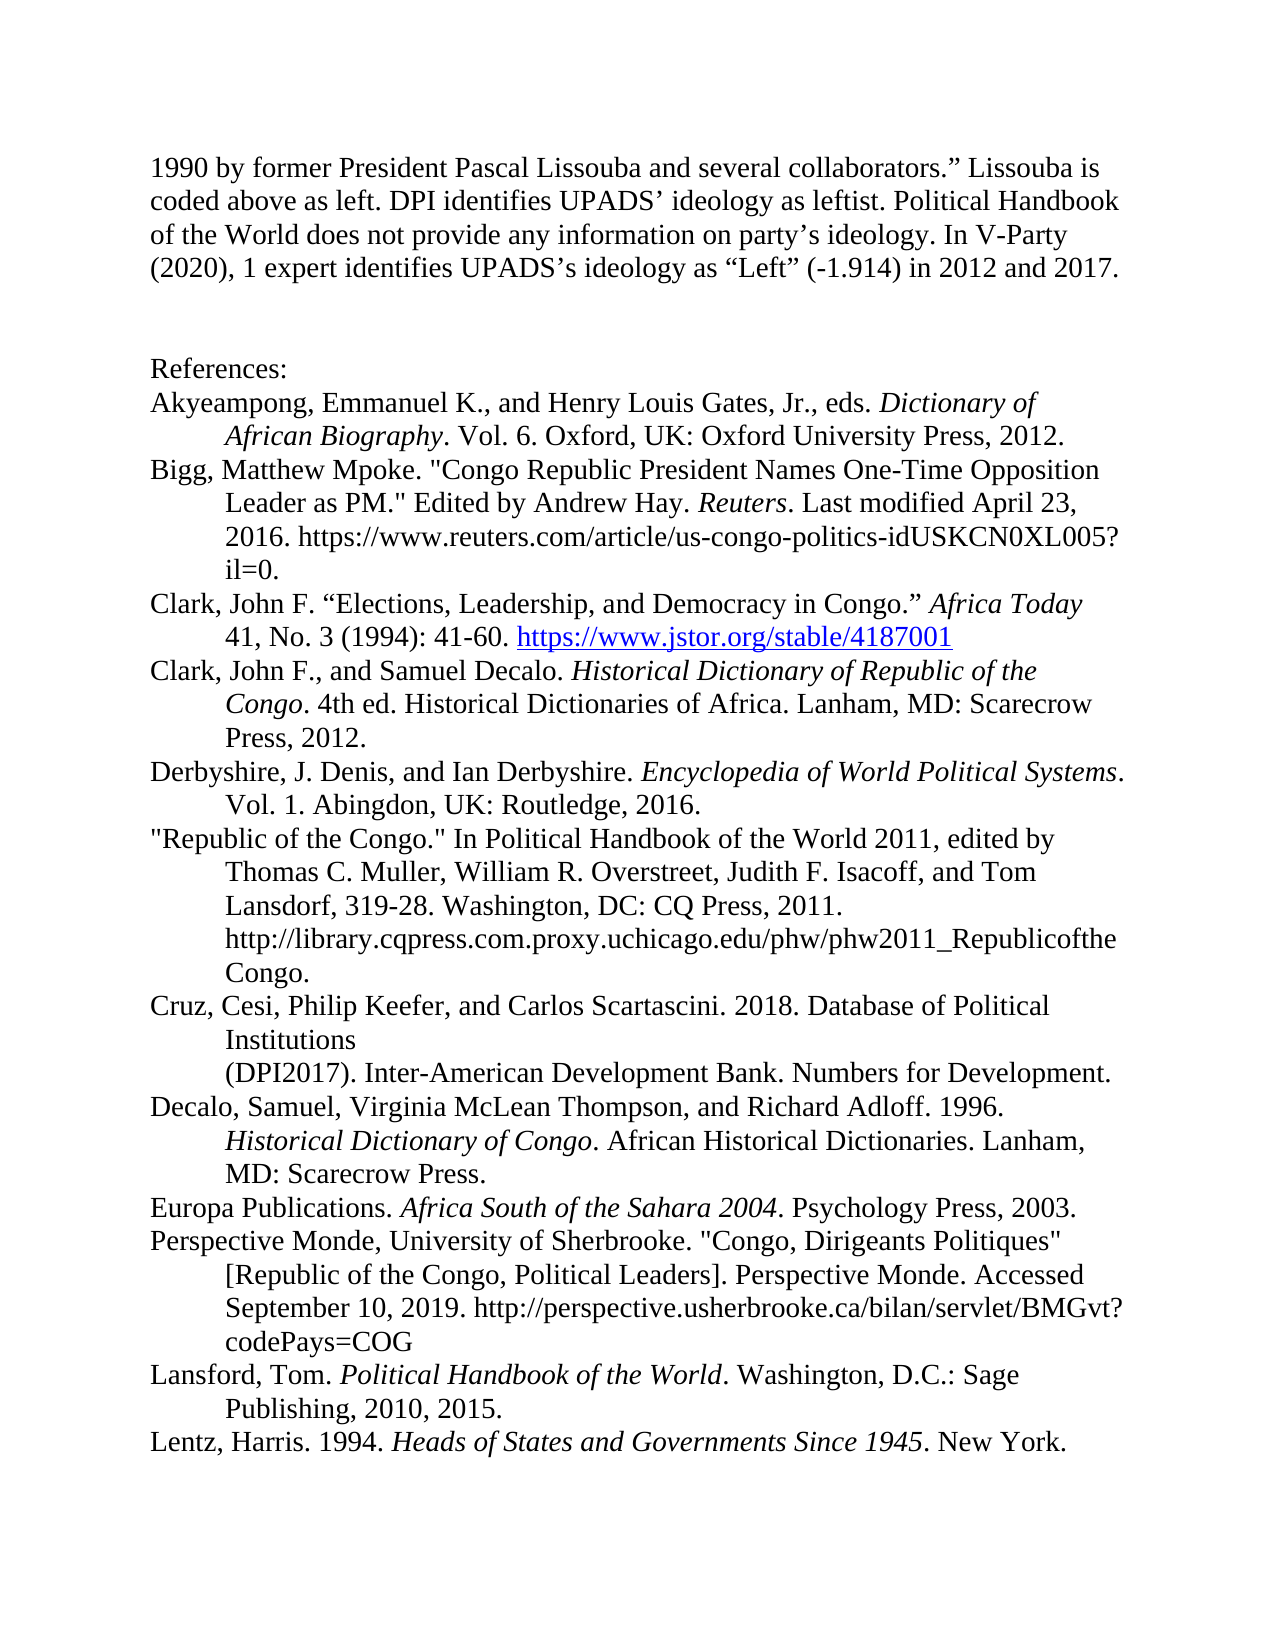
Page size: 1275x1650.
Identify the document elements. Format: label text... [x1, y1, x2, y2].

text Clark, John F. “Elections, Leadership, and Democracy in Congo.” Africa Today 41, No. 3 (1994): 41-60. https://www.jstor.org/stable/4187001 [150, 586, 1125, 653]
text Bigg, Matthew Mpoke. "Congo Republic President Names One-Time Opposition Leader as PM." Edited by Andrew Hay. Reuters. Last modified April 23, 2016. https://www.reuters.com/article/us-congo-politics-idUSKCN0XL005?il=0. [150, 452, 1125, 586]
text Derbyshire, J. Denis, and Ian Derbyshire. Encyclopedia of World Political Systems. Vol. 1. Abingdon, UK: Routledge, 2016. [150, 754, 1125, 821]
text Perspective Monde, University of Sherbrooke. "Congo, Dirigeants Politiques" [Republic of the Congo, Political Leaders]. Perspective Monde. Accessed September 10, 2019. http://perspective.usherbrooke.ca/bilan/servlet/BMGvt?codePays=COG [150, 1223, 1125, 1357]
text Europa Publications. Africa South of the Sahara 2004. Psychology Press, 2003. [150, 1190, 1125, 1223]
text References: [150, 351, 1125, 385]
text Lansford, Tom. Political Handbook of the World. Washington, D.C.: Sage Publishing, 2010, 2015. [150, 1357, 1125, 1424]
text "Republic of the Congo." In Political Handbook of the World 2011, edited by Thomas C. Muller, William R. Overstreet, Judith F. Isacoff, and Tom Lansdorf, 319-28. Washington, DC: CQ Press, 2011. http://library.cqpress.com.proxy.uchicago.edu/phw/phw2011_RepublicoftheCongo. [150, 821, 1125, 988]
text Lentz, Harris. 1994. Heads of States and Governments Since 1945. New York. [150, 1424, 1125, 1458]
text Clark, John F., and Samuel Decalo. Historical Dictionary of Republic of the Congo. 4th ed. Historical Dictionaries of Africa. Lanham, MD: Scarecrow Press, 2012. [150, 653, 1125, 754]
text (DPI2017). Inter-American Development Bank. Numbers for Development. [225, 1056, 1125, 1089]
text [150, 150, 1125, 284]
text Cruz, Cesi, Philip Keefer, and Carlos Scartascini. 2018. Database of Political Institutions [150, 988, 1125, 1056]
text Decalo, Samuel, Virginia McLean Thompson, and Richard Adloff. 1996. Historical Dictionary of Congo. African Historical Dictionaries. Lanham, MD: Scarecrow Press. [150, 1089, 1125, 1190]
text Akyeampong, Emmanuel K., and Henry Louis Gates, Jr., eds. Dictionary of African Biography. Vol. 6. Oxford, UK: Oxford University Press, 2012. [150, 385, 1125, 452]
